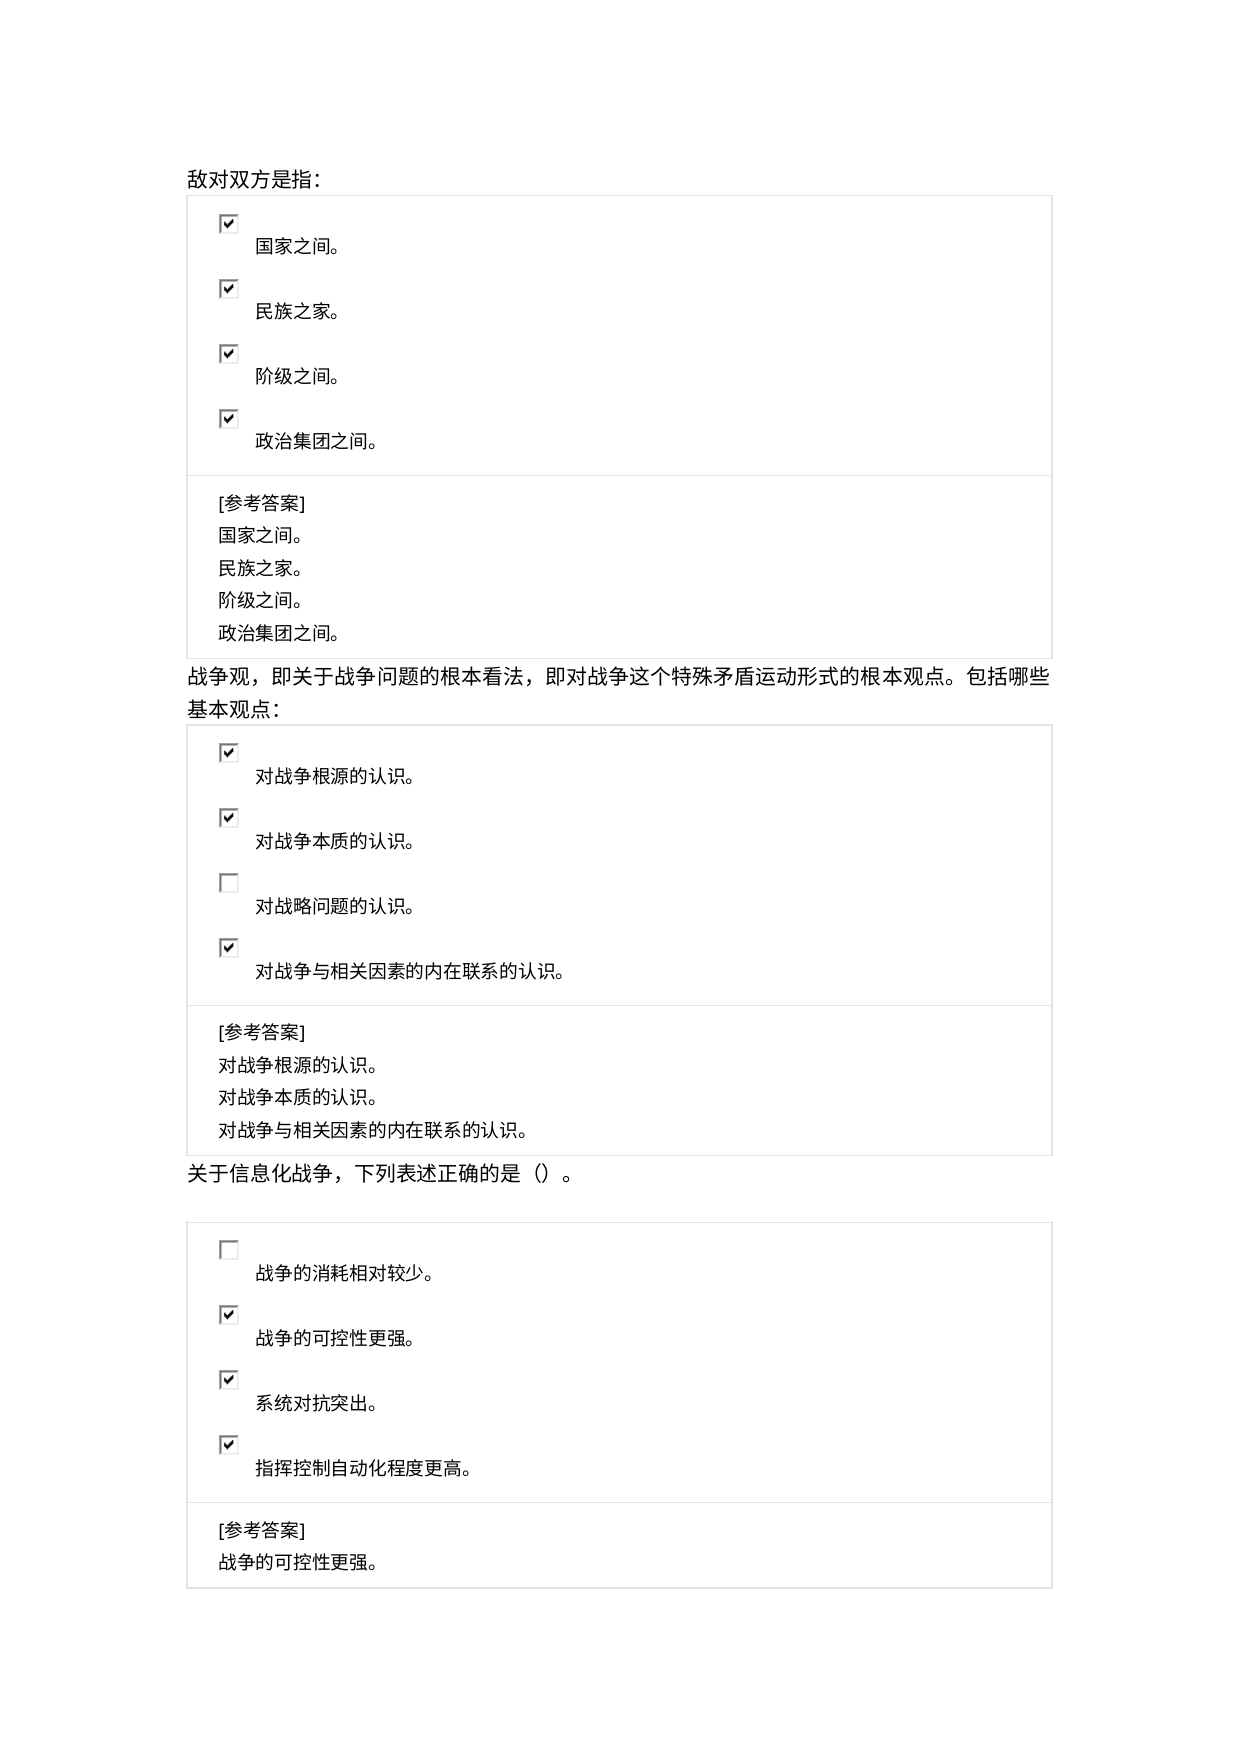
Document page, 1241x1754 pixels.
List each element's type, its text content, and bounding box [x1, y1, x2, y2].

table_cell [参考答案] 国家之间。 民族之家。 阶级之间。 政治集团之间。 [188, 476, 1051, 658]
table_header 对战争根源的认识。 对战争本质的认识。 对战略问题的认识。 对战争与相关因素的内在联系的认识。 [188, 726, 1051, 1004]
table_header 国家之间。 民族之家。 阶级之间。 政治集团之间。 [188, 196, 1051, 475]
text 关于信息化战争，下列表述正确的是（）。 [187, 1156, 1053, 1189]
table_cell [参考答案] 对战争根源的认识。 对战争本质的认识。 对战争与相关因素的内在联系的认识。 [188, 1006, 1051, 1155]
text 战争是敌对双方为了一定的目的，有组织有计划地使用武力进行的激烈的军事对抗行动。这里敌对双方是指： [187, 162, 1053, 194]
text 战争观，即关于战争问题的根本看法，即对战争这个特殊矛盾运动形式的根本观点。包括哪些基本观点： [187, 659, 1053, 724]
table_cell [188, 1503, 1051, 1587]
table_header 战争的消耗相对较少。 战争的可控性更强。 系统对抗突出。 指挥控制自动化程度更高。 [188, 1223, 1051, 1502]
